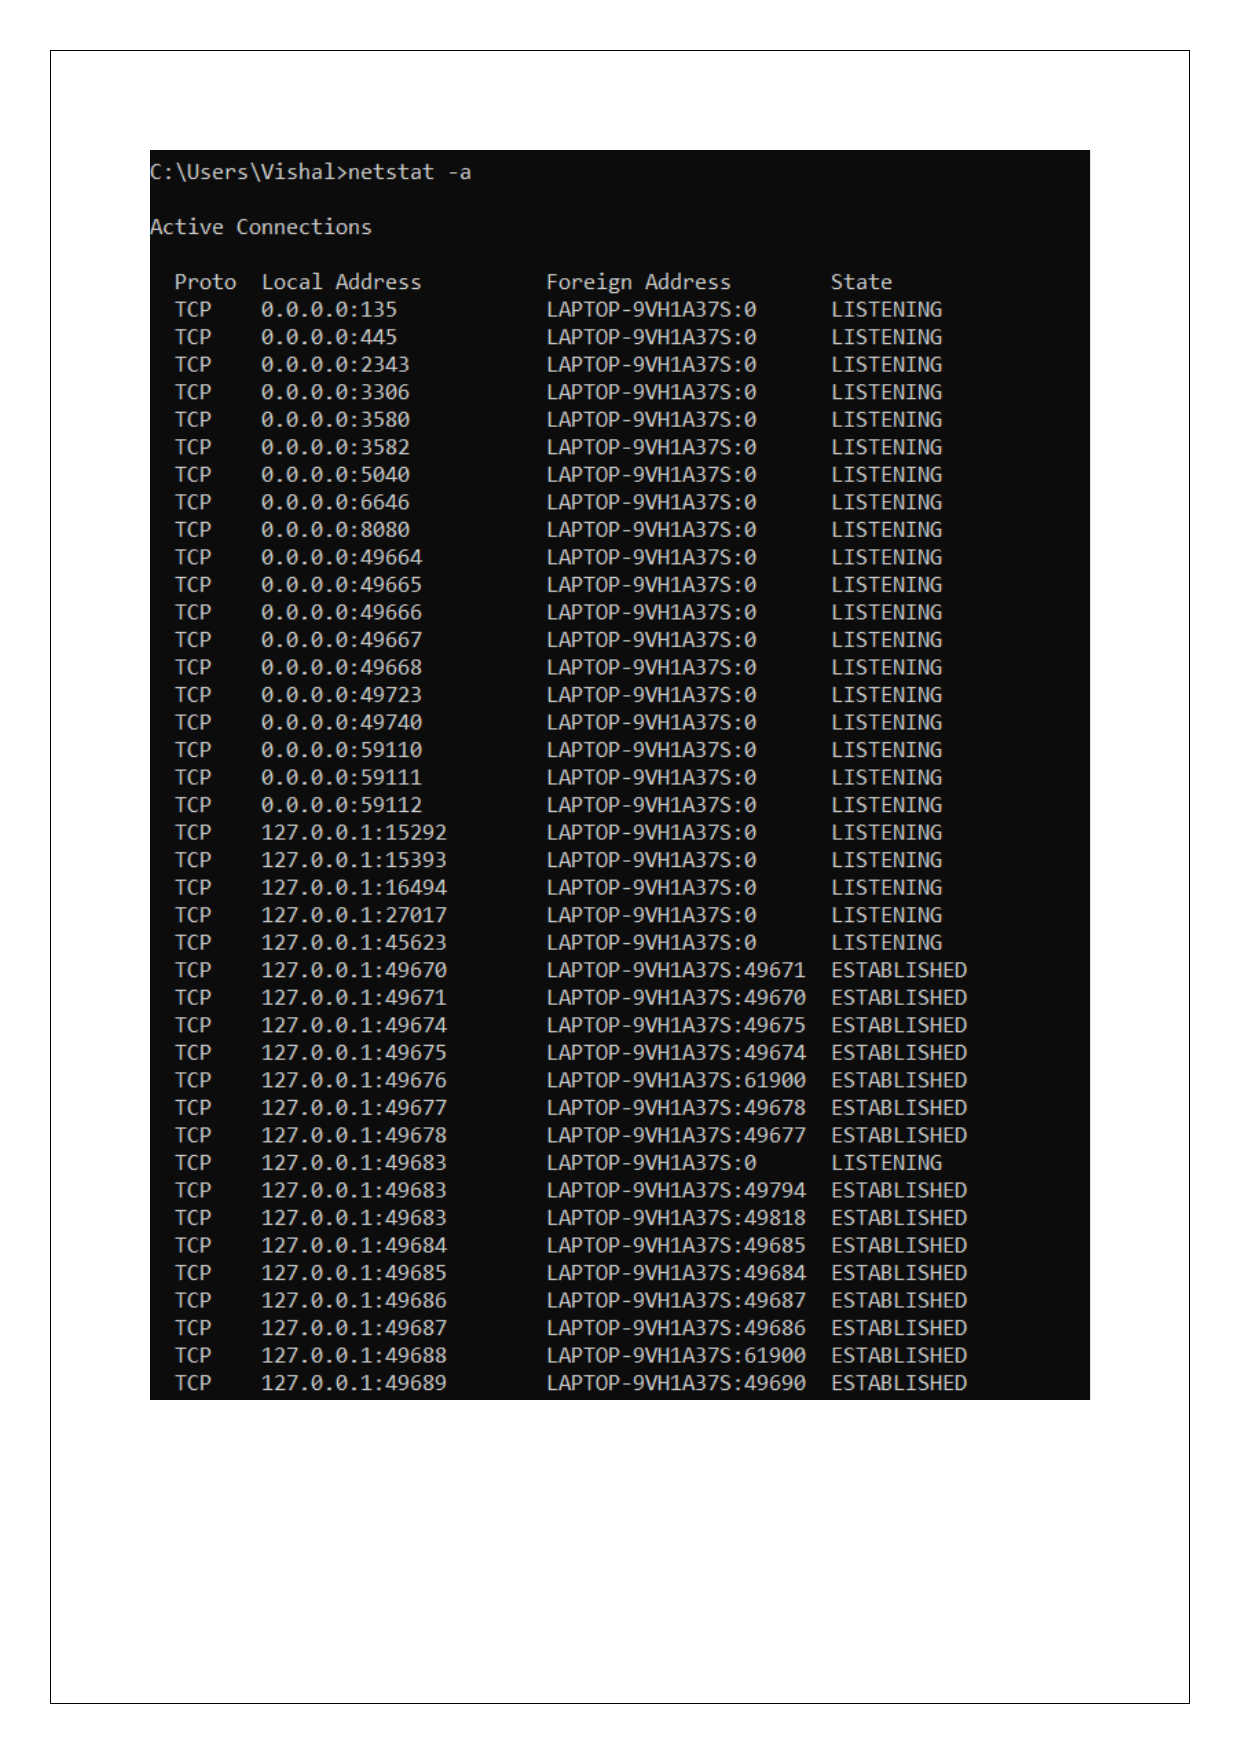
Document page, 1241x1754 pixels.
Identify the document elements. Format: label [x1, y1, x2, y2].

picture [150, 150, 1091, 1400]
